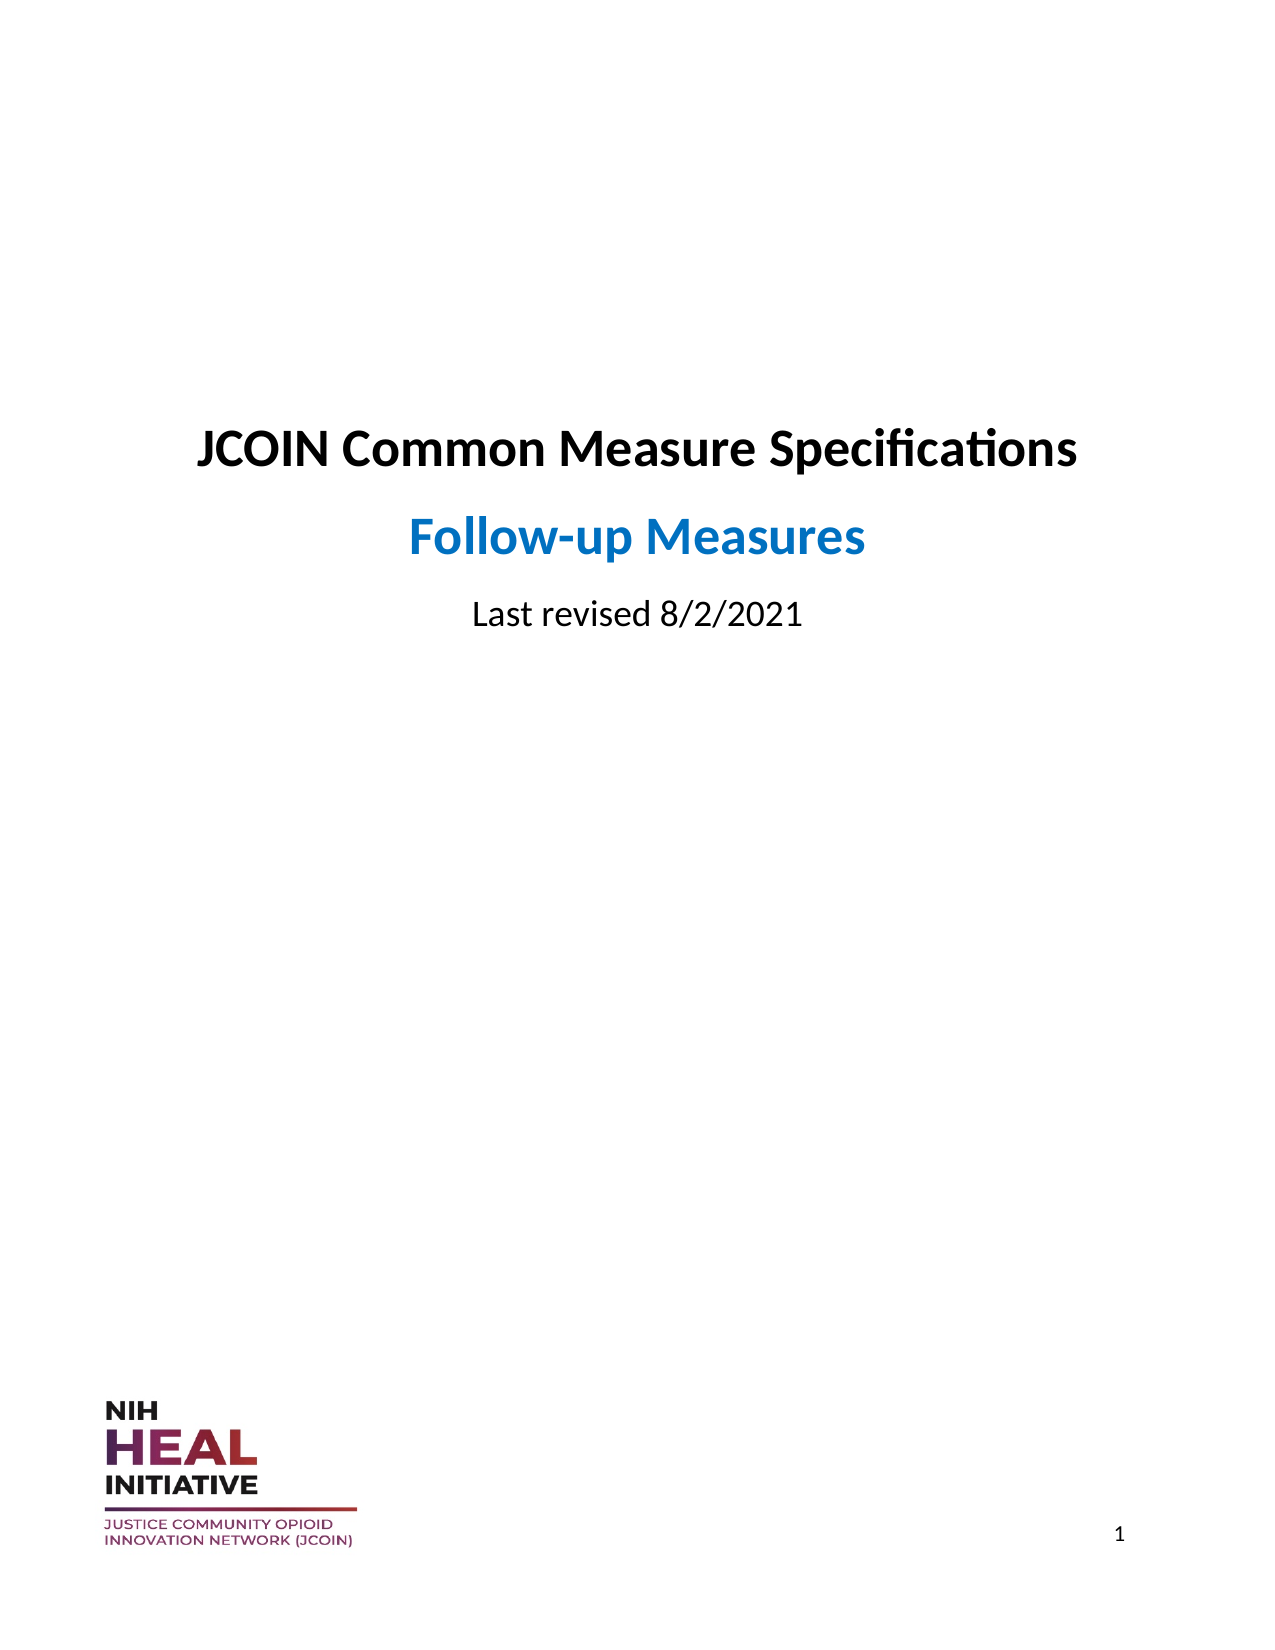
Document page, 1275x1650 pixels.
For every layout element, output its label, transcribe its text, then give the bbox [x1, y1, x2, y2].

text JCOIN Common Measure Specifications [150, 414, 1125, 480]
text Last revised 8/2/2021 [150, 590, 1125, 636]
text Follow-up Measures [150, 502, 1125, 568]
picture [95, 1390, 369, 1562]
